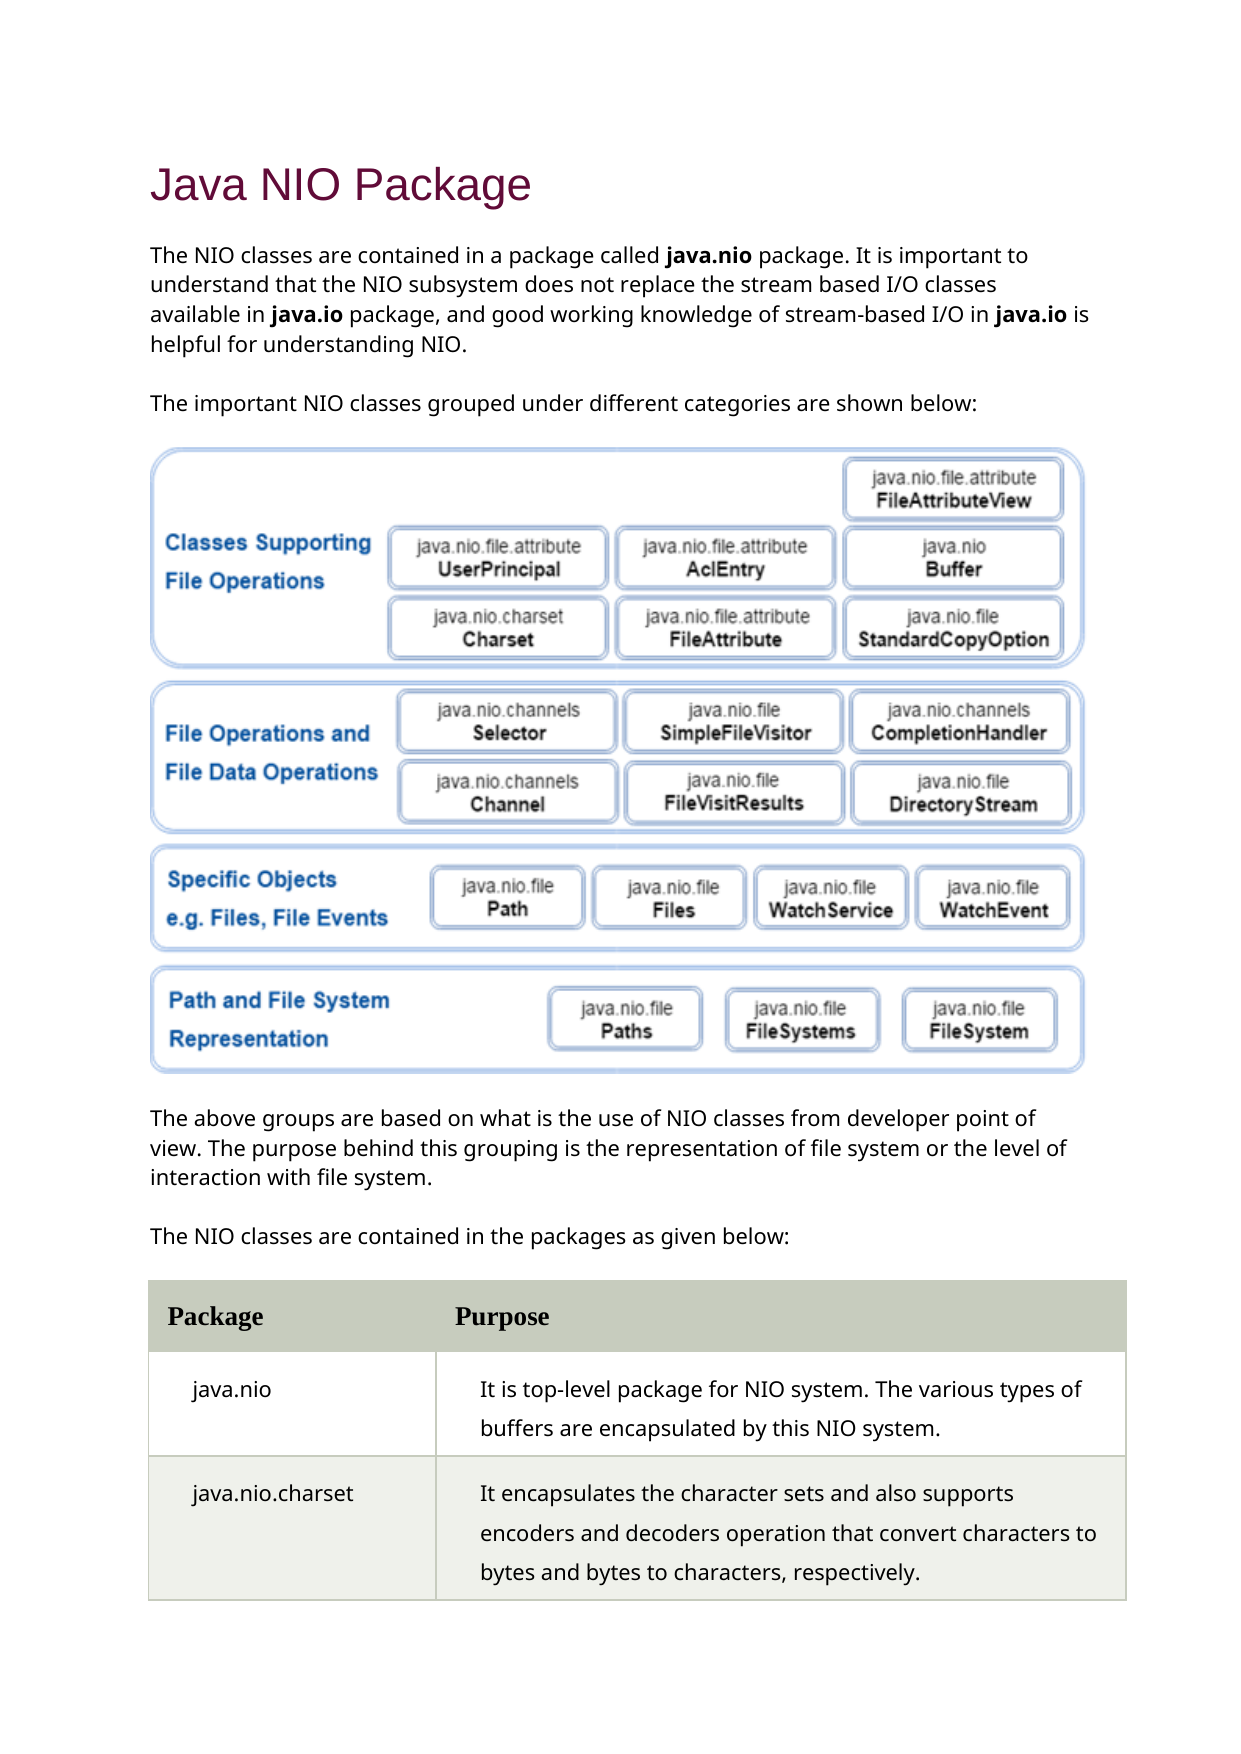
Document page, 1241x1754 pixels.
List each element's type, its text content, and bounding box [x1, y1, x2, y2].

text The above groups are based on what is the use of NIO classes from developer point of view. The purpose behind this grouping is the representation of file system or the level of interaction with file system. [150, 1103, 1090, 1192]
picture [150, 447, 1088, 1074]
text The important NIO classes grouped under different categories are shown below: [150, 388, 1090, 418]
table_cell It encapsulates the character sets and also supports encoders and decoders operation that convert characters to bytes and bytes to characters, respectively. [437, 1457, 1125, 1599]
table_cell java.nio.charset [149, 1457, 435, 1599]
text Java NIO Package [150, 158, 1090, 211]
table_header Package [149, 1282, 436, 1350]
table_cell It is top-level package for NIO system. The various types of buffers are encapsulated by this NIO system. [437, 1352, 1125, 1455]
table_cell java.nio [149, 1352, 435, 1455]
text The NIO classes are contained in a package called java.nio package. It is important to understand that the NIO subsystem does not replace the stream based I/O classes available in java.io package, and good working knowledge of stream-based I/O in java.io is helpful for understanding NIO. [150, 240, 1090, 359]
text The NIO classes are contained in the packages as given below: [150, 1221, 1090, 1251]
table_header Purpose [436, 1282, 1125, 1350]
